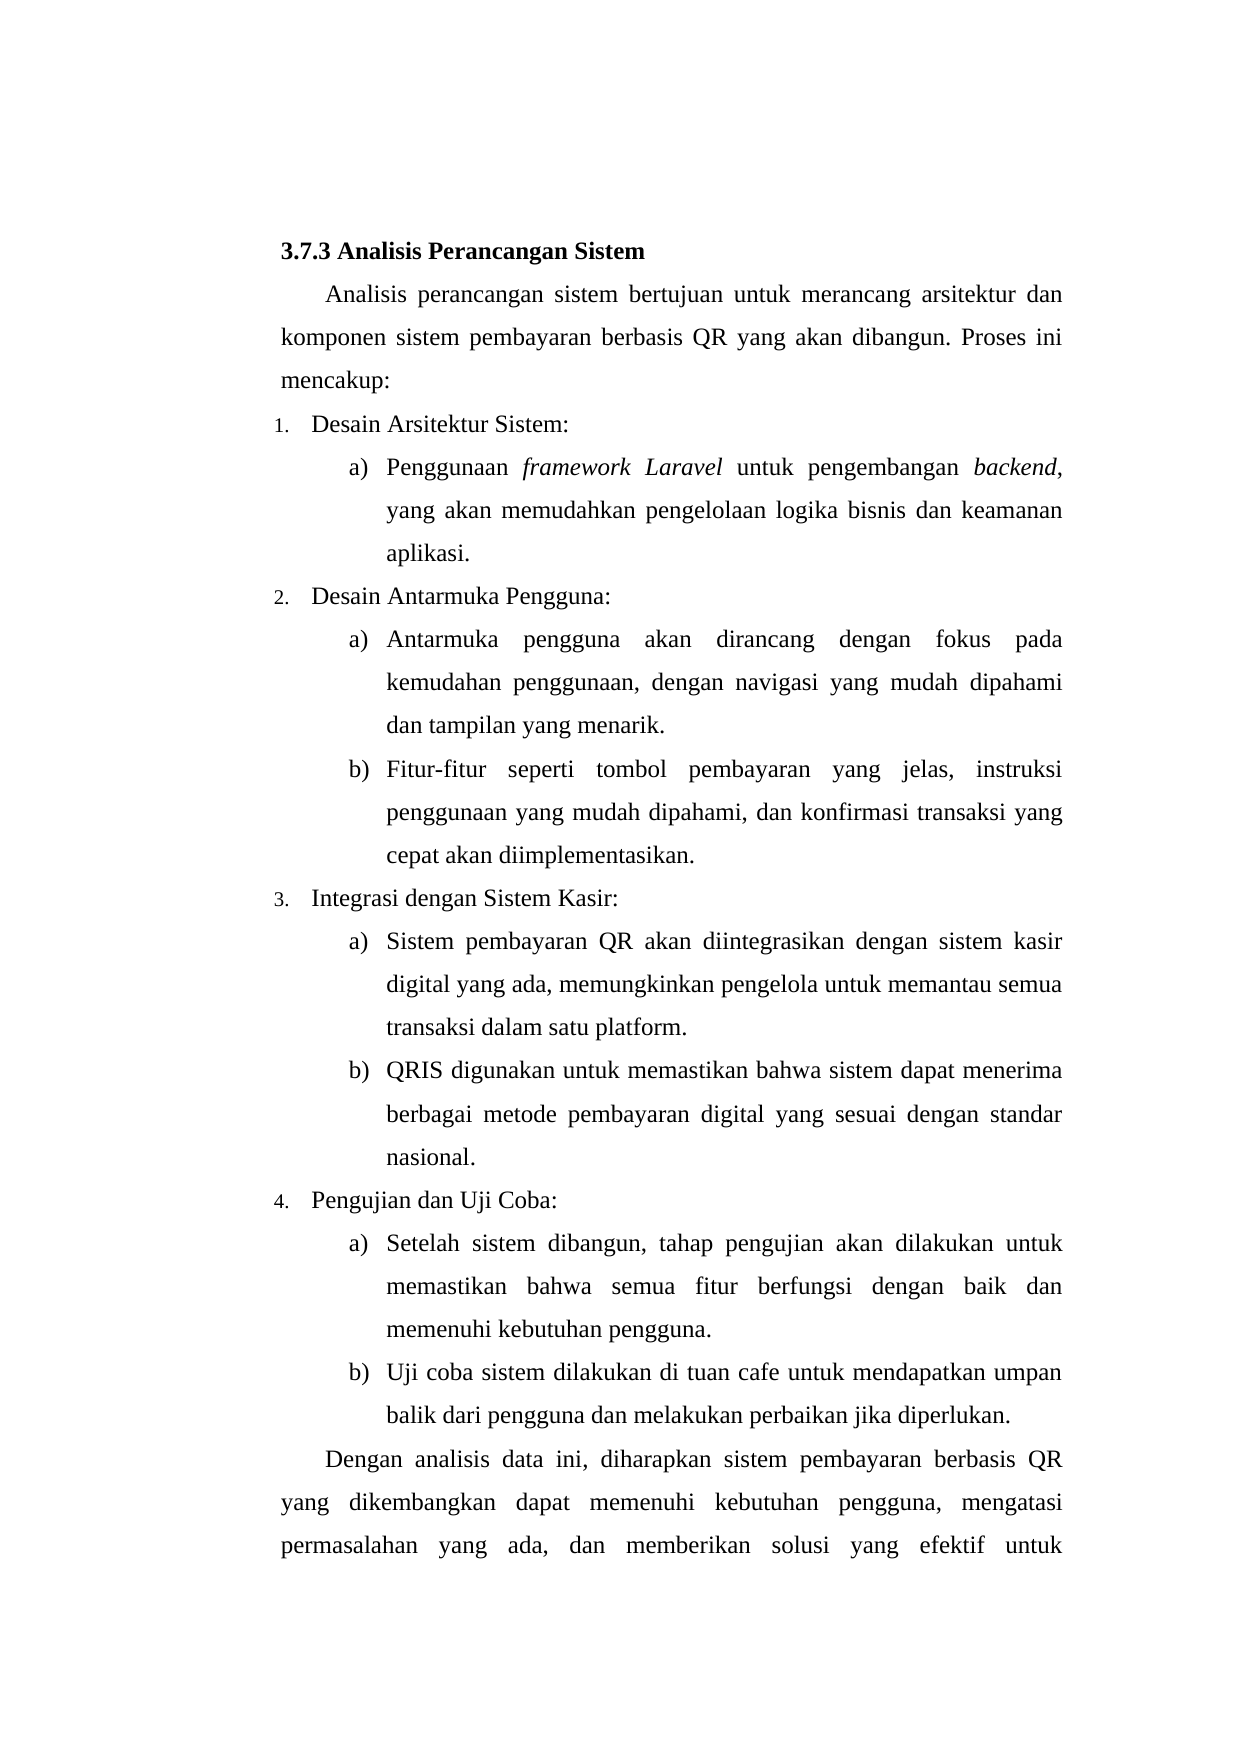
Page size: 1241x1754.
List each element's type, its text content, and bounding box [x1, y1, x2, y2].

text Analisis perancangan sistem bertujuan untuk merancang arsitektur dan komponen sistem pembayaran berbasis QR yang akan dibangun. Proses ini mencakup: [281, 279, 1063, 394]
list Fitur-fitur seperti tombol pembayaran yang jelas, instruksi penggunaan yang mudah dipahami, dan konfirmasi transaksi yang cepat akan diimplementasikan. [349, 754, 1063, 869]
list Setelah sistem dibangun, tahap pengujian akan dilakukan untuk memastikan bahwa semua fitur berfungsi dengan baik dan memenuhi kebutuhan pengguna. [349, 1228, 1063, 1343]
list Desain Arsitektur Sistem: [274, 409, 1063, 437]
list Integrasi dengan Sistem Kasir: [274, 883, 1063, 912]
list Penggunaan framework Laravel untuk pengembangan backend, yang akan memudahkan pengelolaan logika bisnis dan keamanan aplikasi. [349, 452, 1063, 567]
subtitle 3.7.3 Analisis Perancangan Sistem [281, 236, 1063, 265]
list Uji coba sistem dilakukan di tuan cafe untuk mendapatkan umpan balik dari pengguna dan melakukan perbaikan jika diperlukan. [349, 1357, 1063, 1429]
list QRIS digunakan untuk memastikan bahwa sistem dapat menerima berbagai metode pembayaran digital yang sesuai dengan standar nasional. [349, 1056, 1063, 1171]
list Desain Antarmuka Pengguna: [274, 581, 1063, 610]
list Antarmuka pengguna akan dirancang dengan fokus pada kemudahan penggunaan, dengan navigasi yang mudah dipahami dan tampilan yang menarik. [349, 624, 1063, 739]
list Pengujian dan Uji Coba: [274, 1185, 1063, 1214]
list Sistem pembayaran QR akan diintegrasikan dengan sistem kasir digital yang ada, memungkinkan pengelola untuk memantau semua transaksi dalam satu platform. [349, 926, 1063, 1041]
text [281, 1444, 1063, 1559]
